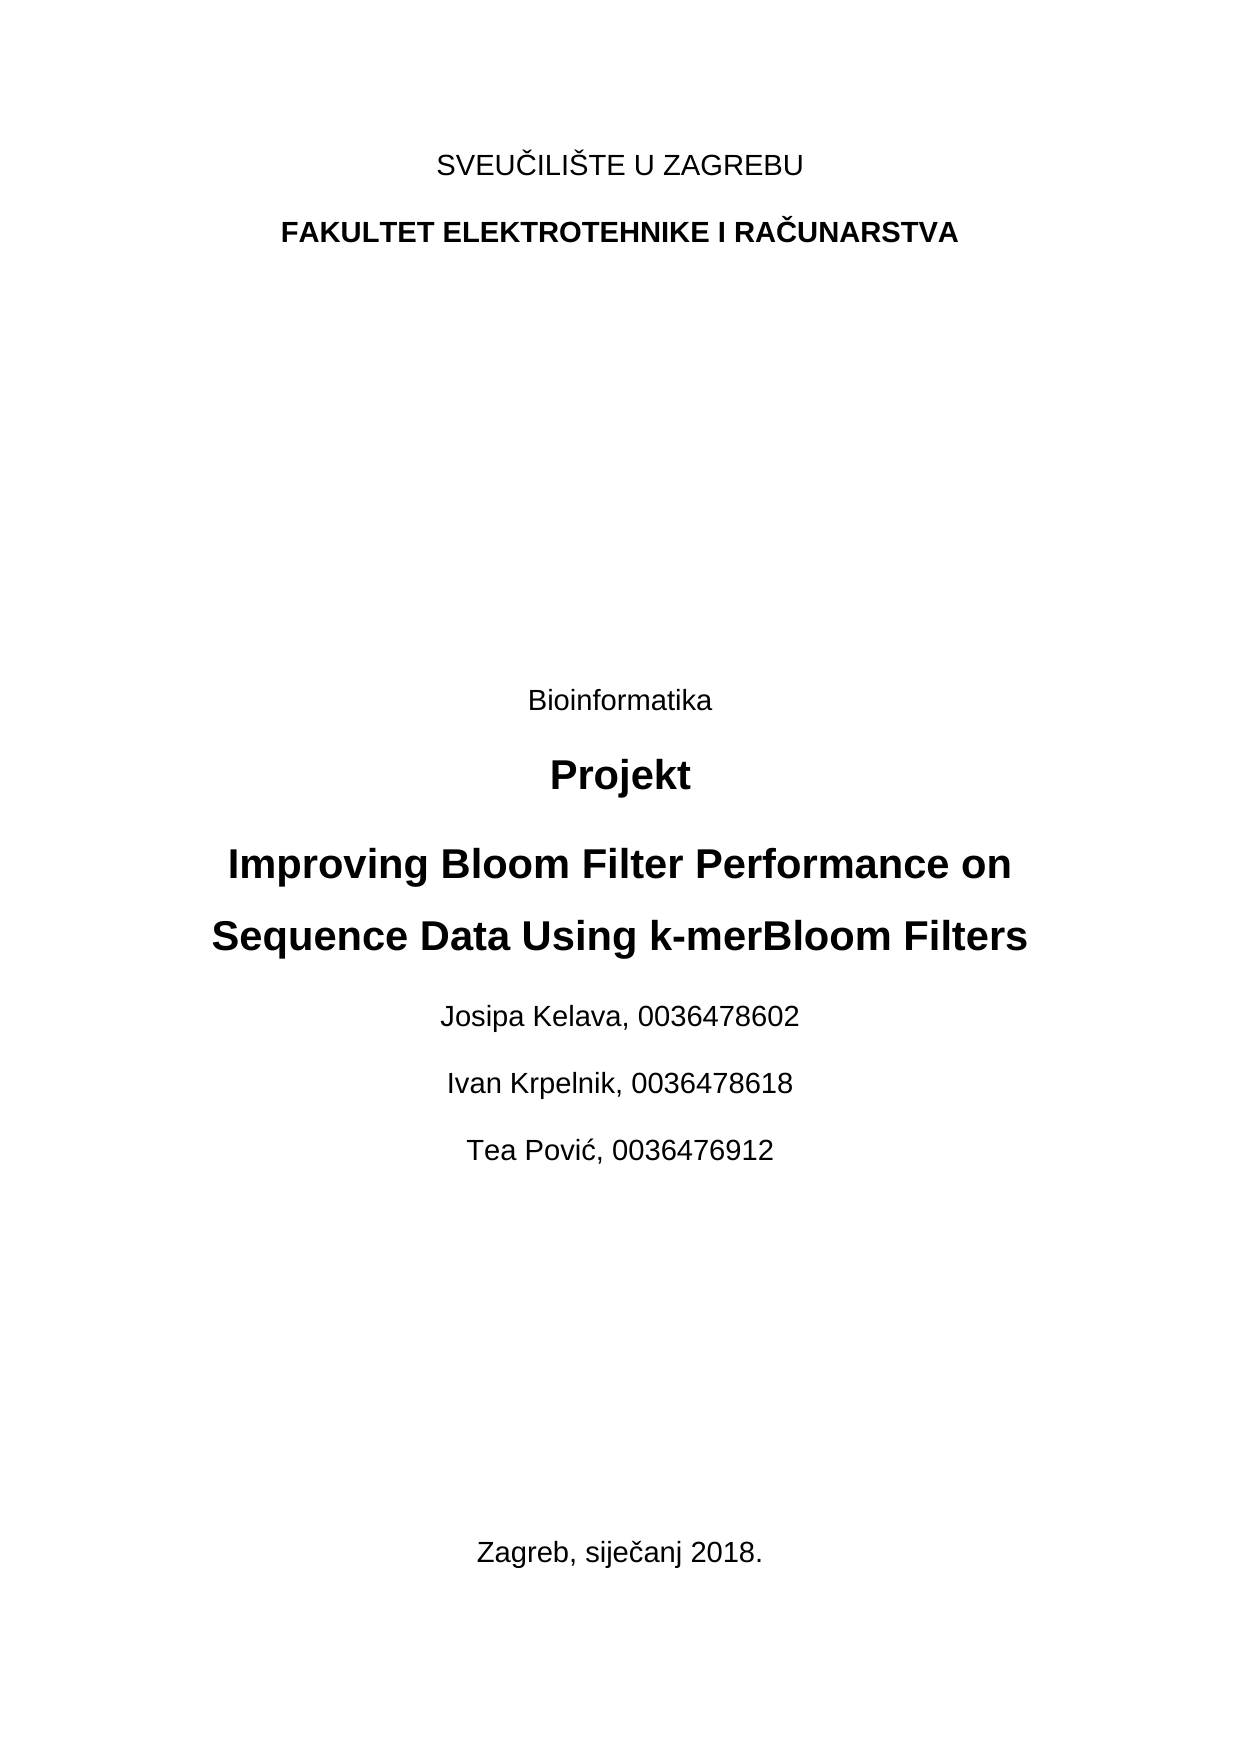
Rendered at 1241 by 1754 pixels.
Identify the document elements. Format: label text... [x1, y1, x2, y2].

text Zagreb, siječanj 2018. [148, 1535, 1093, 1569]
text FAKULTET ELEKTROTEHNIKE I RAČUNARSTVA [148, 214, 1093, 248]
text Bioinformatika [148, 683, 1093, 717]
text Projekt [148, 750, 1093, 798]
text Tea Pović, 0036476912 [148, 1133, 1093, 1167]
text SVEUČILIŠTE U ZAGREBU [148, 148, 1093, 181]
text Josipa Kelava, 0036478602 [148, 999, 1093, 1033]
text Improving Bloom Filter Performance on Sequence Data Using k-merBloom Filters [148, 839, 1093, 959]
text Ivan Krpelnik, 0036478618 [148, 1066, 1093, 1100]
